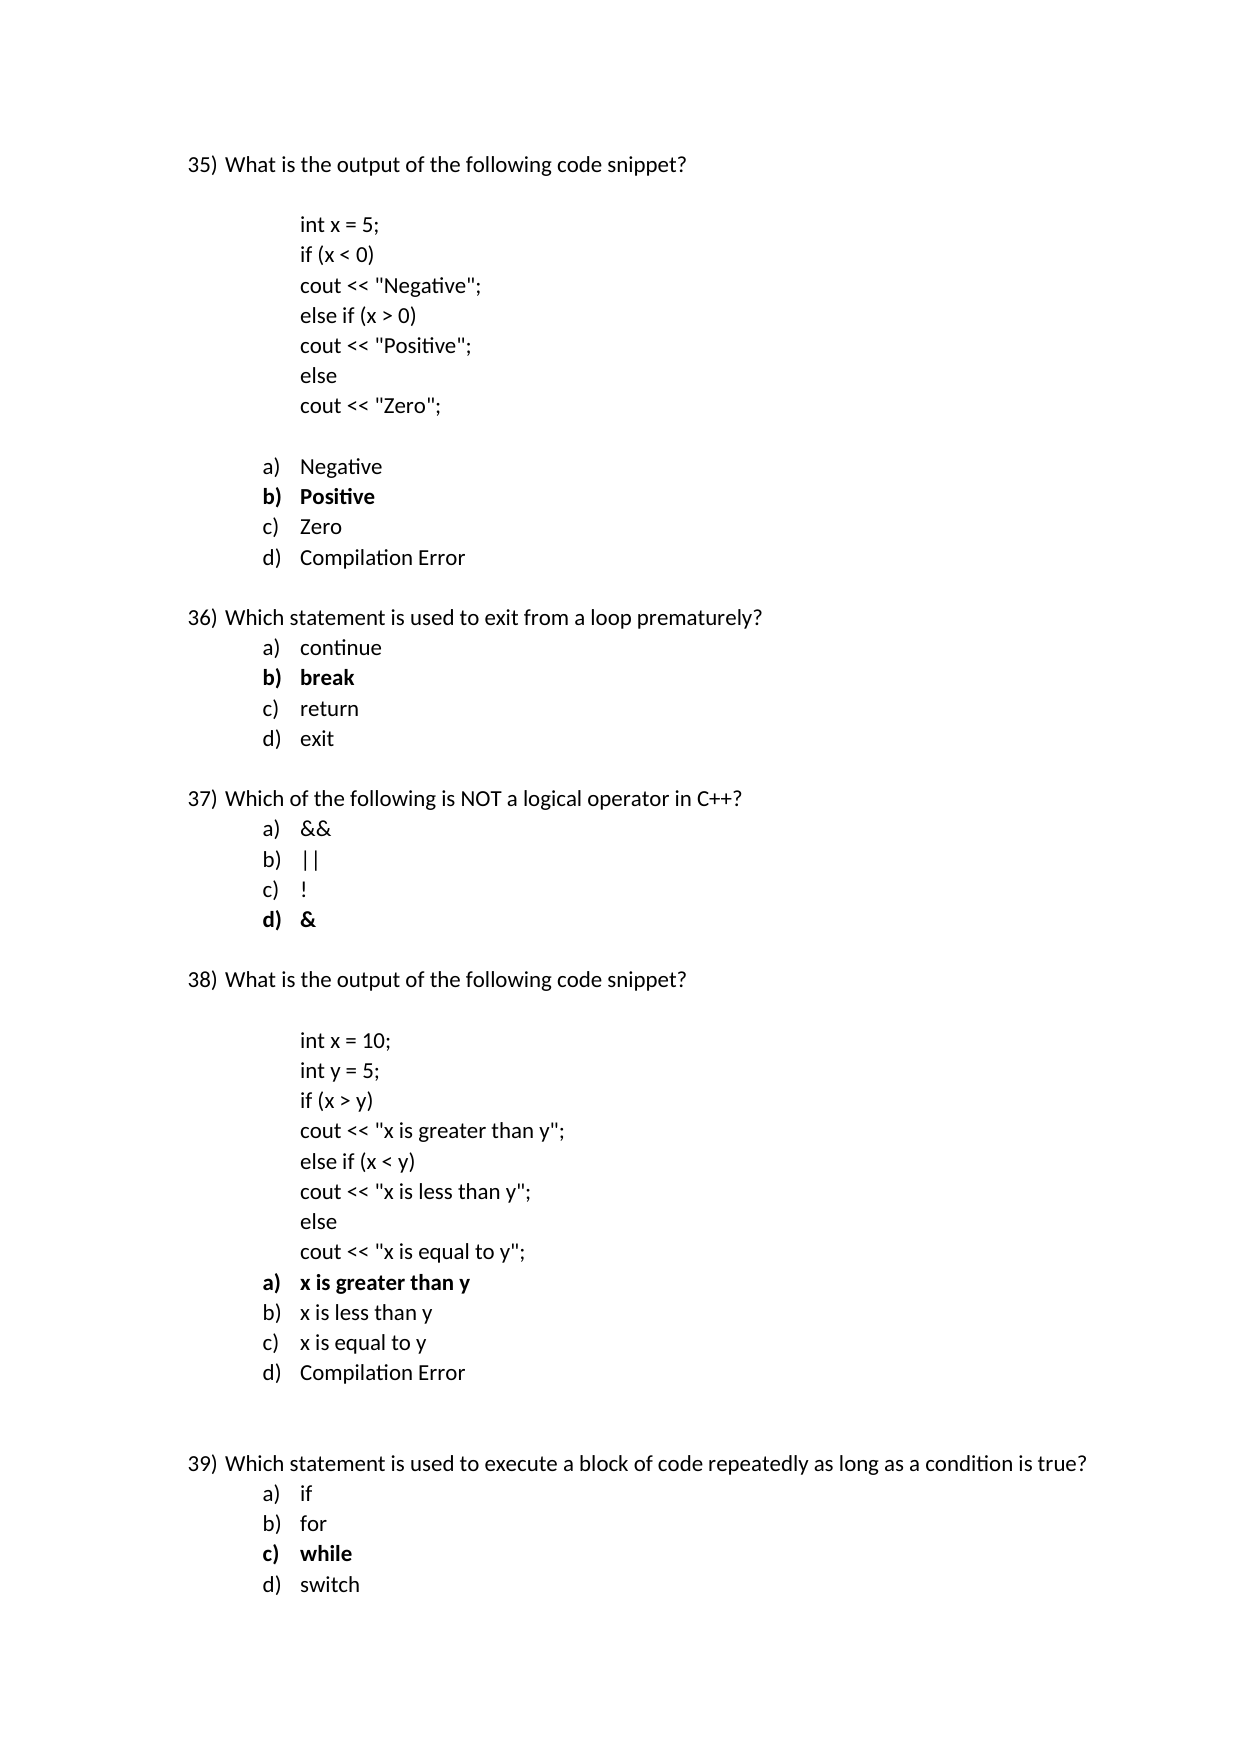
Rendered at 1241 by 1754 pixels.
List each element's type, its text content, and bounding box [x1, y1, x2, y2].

text cout << "x is equal to y"; [300, 1237, 1090, 1266]
text else [300, 1207, 1090, 1235]
text cout << "x is less than y"; [300, 1177, 1090, 1205]
list if [262, 1479, 1090, 1507]
list Which of the following is NOT a logical operator in C++? [187, 784, 1090, 812]
text if (x > y) [300, 1086, 1090, 1114]
text else if (x < y) [300, 1147, 1090, 1175]
text int x = 5; [300, 210, 1090, 238]
list x is less than y [262, 1298, 1090, 1326]
list switch [262, 1570, 1090, 1598]
text cout << "Zero"; [300, 392, 1090, 420]
list exit [262, 724, 1090, 752]
list x is equal to y [262, 1328, 1090, 1356]
list & [262, 905, 1090, 933]
text int y = 5; [300, 1056, 1090, 1084]
list What is the output of the following code snippet? [187, 966, 1090, 994]
list Negative [262, 452, 1090, 480]
list for [262, 1509, 1090, 1537]
list return [262, 694, 1090, 722]
list Which statement is used to execute a block of code repeatedly as long as a condition is true? [187, 1449, 1090, 1477]
text else [300, 361, 1090, 389]
text cout << "Negative"; [300, 271, 1090, 299]
text int x = 10; [300, 1026, 1090, 1054]
text cout << "Positive"; [300, 331, 1090, 359]
text cout << "x is greater than y"; [300, 1117, 1090, 1145]
list while [262, 1539, 1090, 1568]
list continue [262, 633, 1090, 661]
list ! [262, 875, 1090, 903]
list What is the output of the following code snippet? [187, 150, 1090, 178]
list Positive [262, 482, 1090, 510]
list && [262, 814, 1090, 843]
list Compilation Error [262, 543, 1090, 571]
list || [262, 845, 1090, 873]
list Zero [262, 512, 1090, 541]
list Compilation Error [262, 1358, 1090, 1386]
list x is greater than y [262, 1268, 1090, 1296]
list break [262, 663, 1090, 692]
list Which statement is used to exit from a loop prematurely? [187, 603, 1090, 631]
text if (x < 0) [300, 241, 1090, 269]
text else if (x > 0) [300, 301, 1090, 329]
